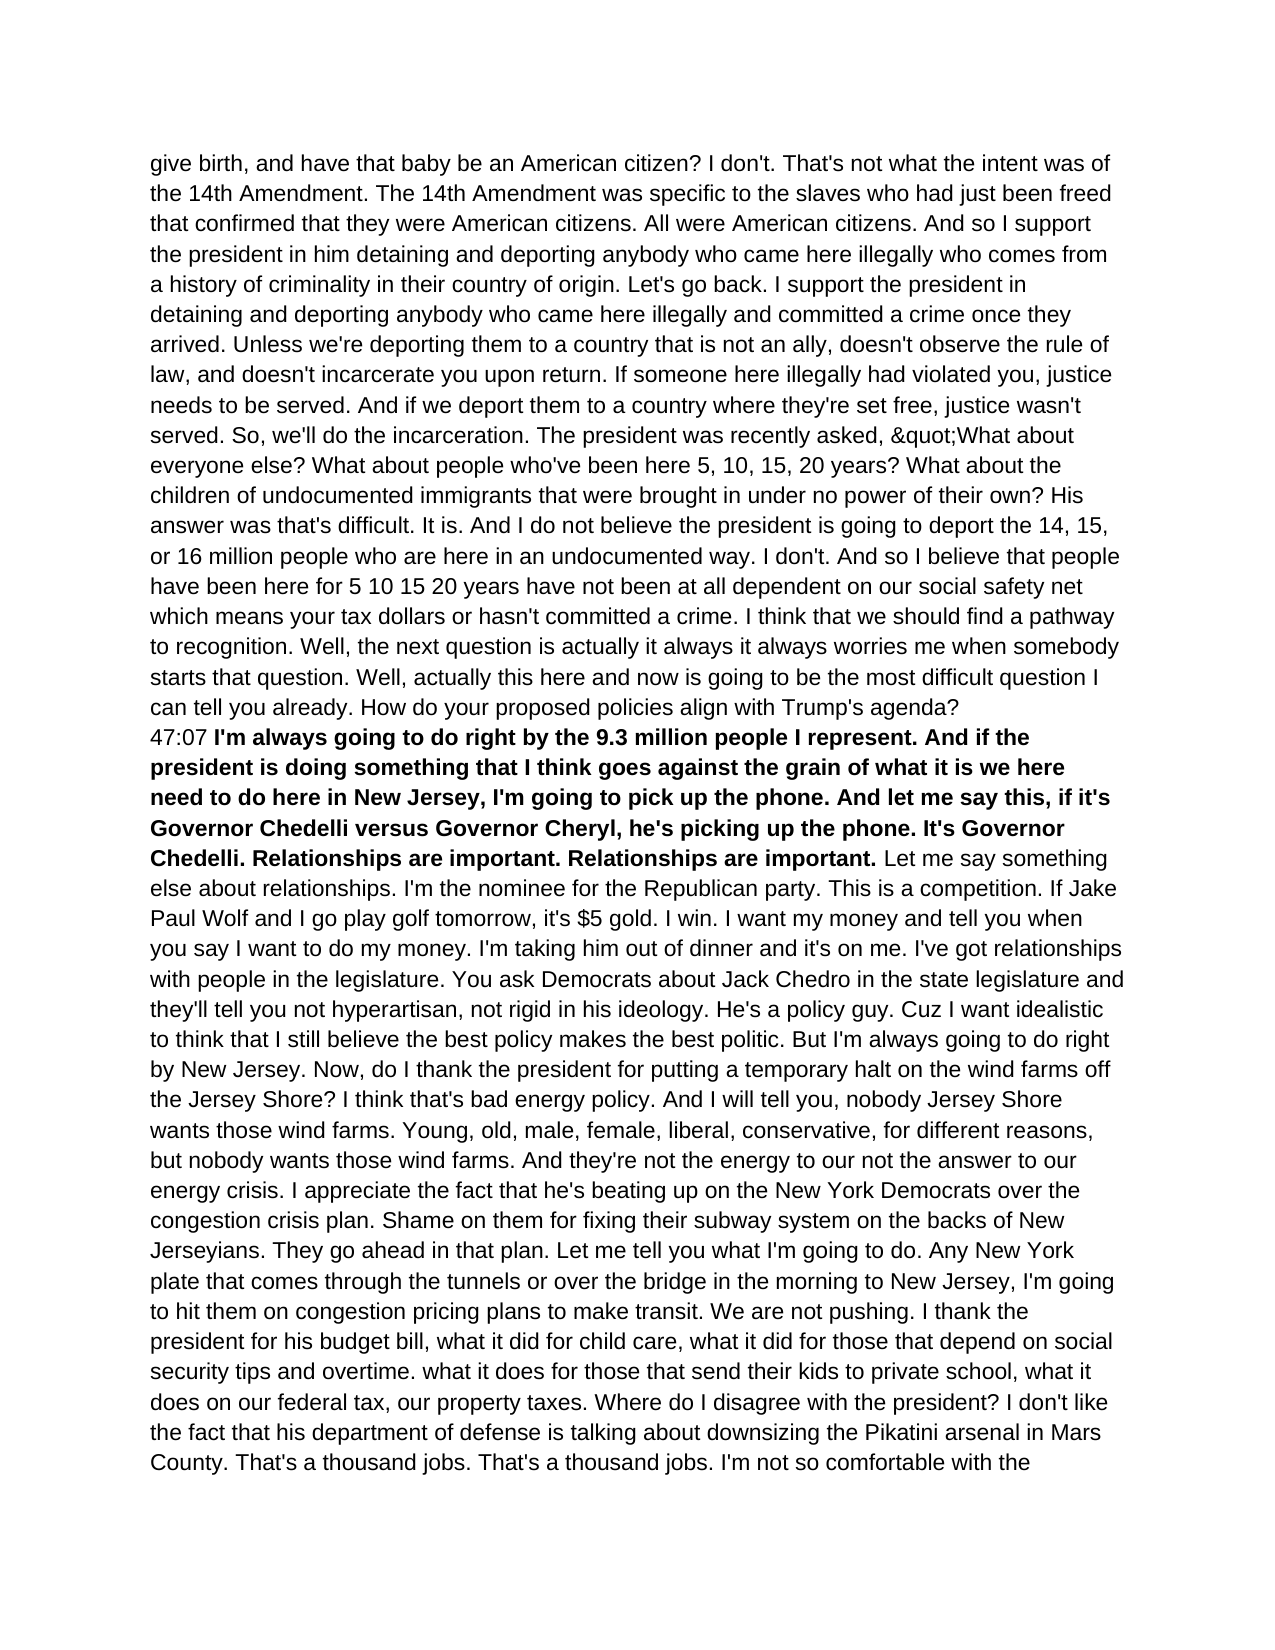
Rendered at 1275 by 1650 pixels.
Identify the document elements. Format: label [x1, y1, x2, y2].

text [150, 724, 1125, 1475]
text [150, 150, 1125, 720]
